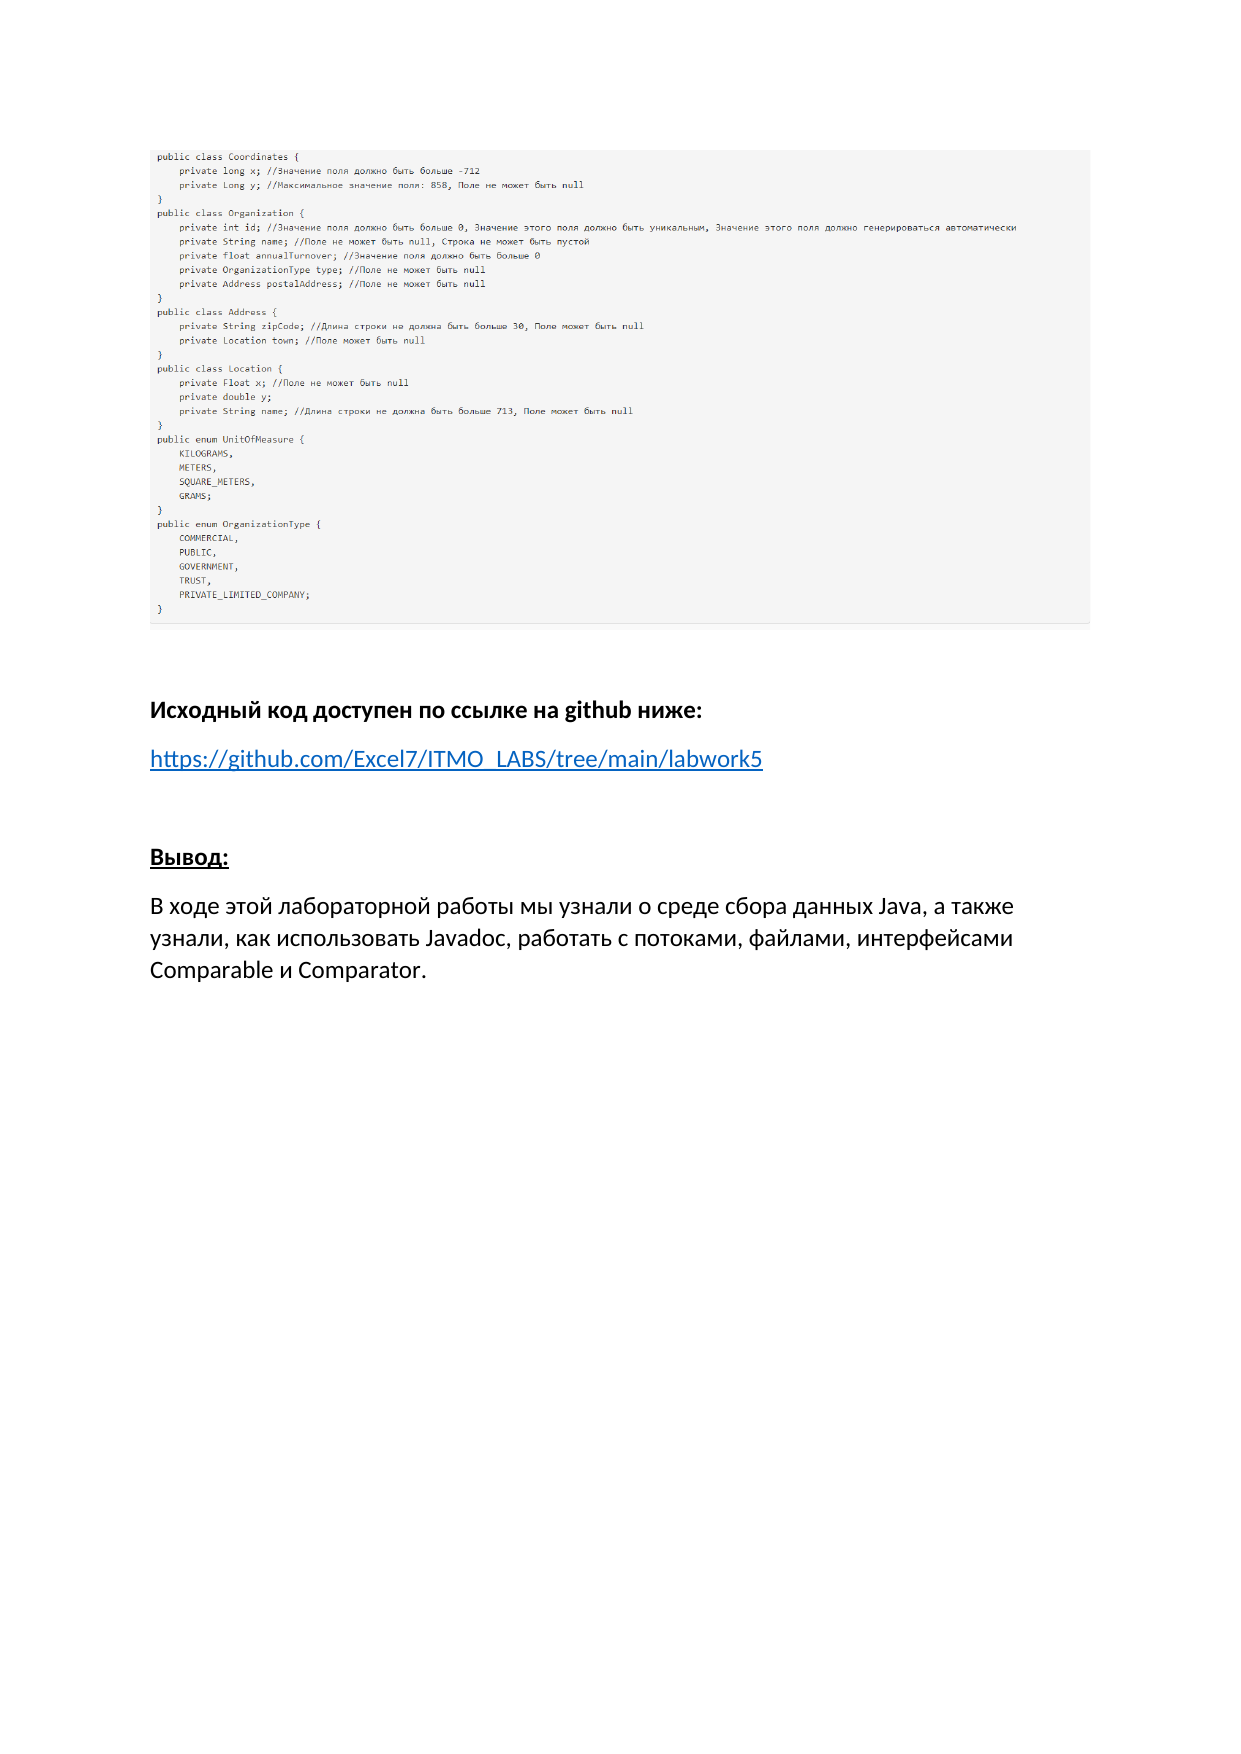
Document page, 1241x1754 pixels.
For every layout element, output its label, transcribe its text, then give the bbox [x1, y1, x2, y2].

picture [150, 150, 1091, 630]
text Исходный код доступен по ссылке на github ниже: [150, 694, 1090, 724]
text https://github.com/Excel7/ITMO_LABS/tree/main/labwork5 [150, 743, 1090, 773]
text В ходе этой лабораторной работы мы узнали о среде сбора данных Java, а также узнали, как использовать Javadoc, работать с потоками, файлами, интерфейсами Comparable и Comparator. [150, 890, 1090, 985]
text Вывод: [150, 841, 1090, 871]
